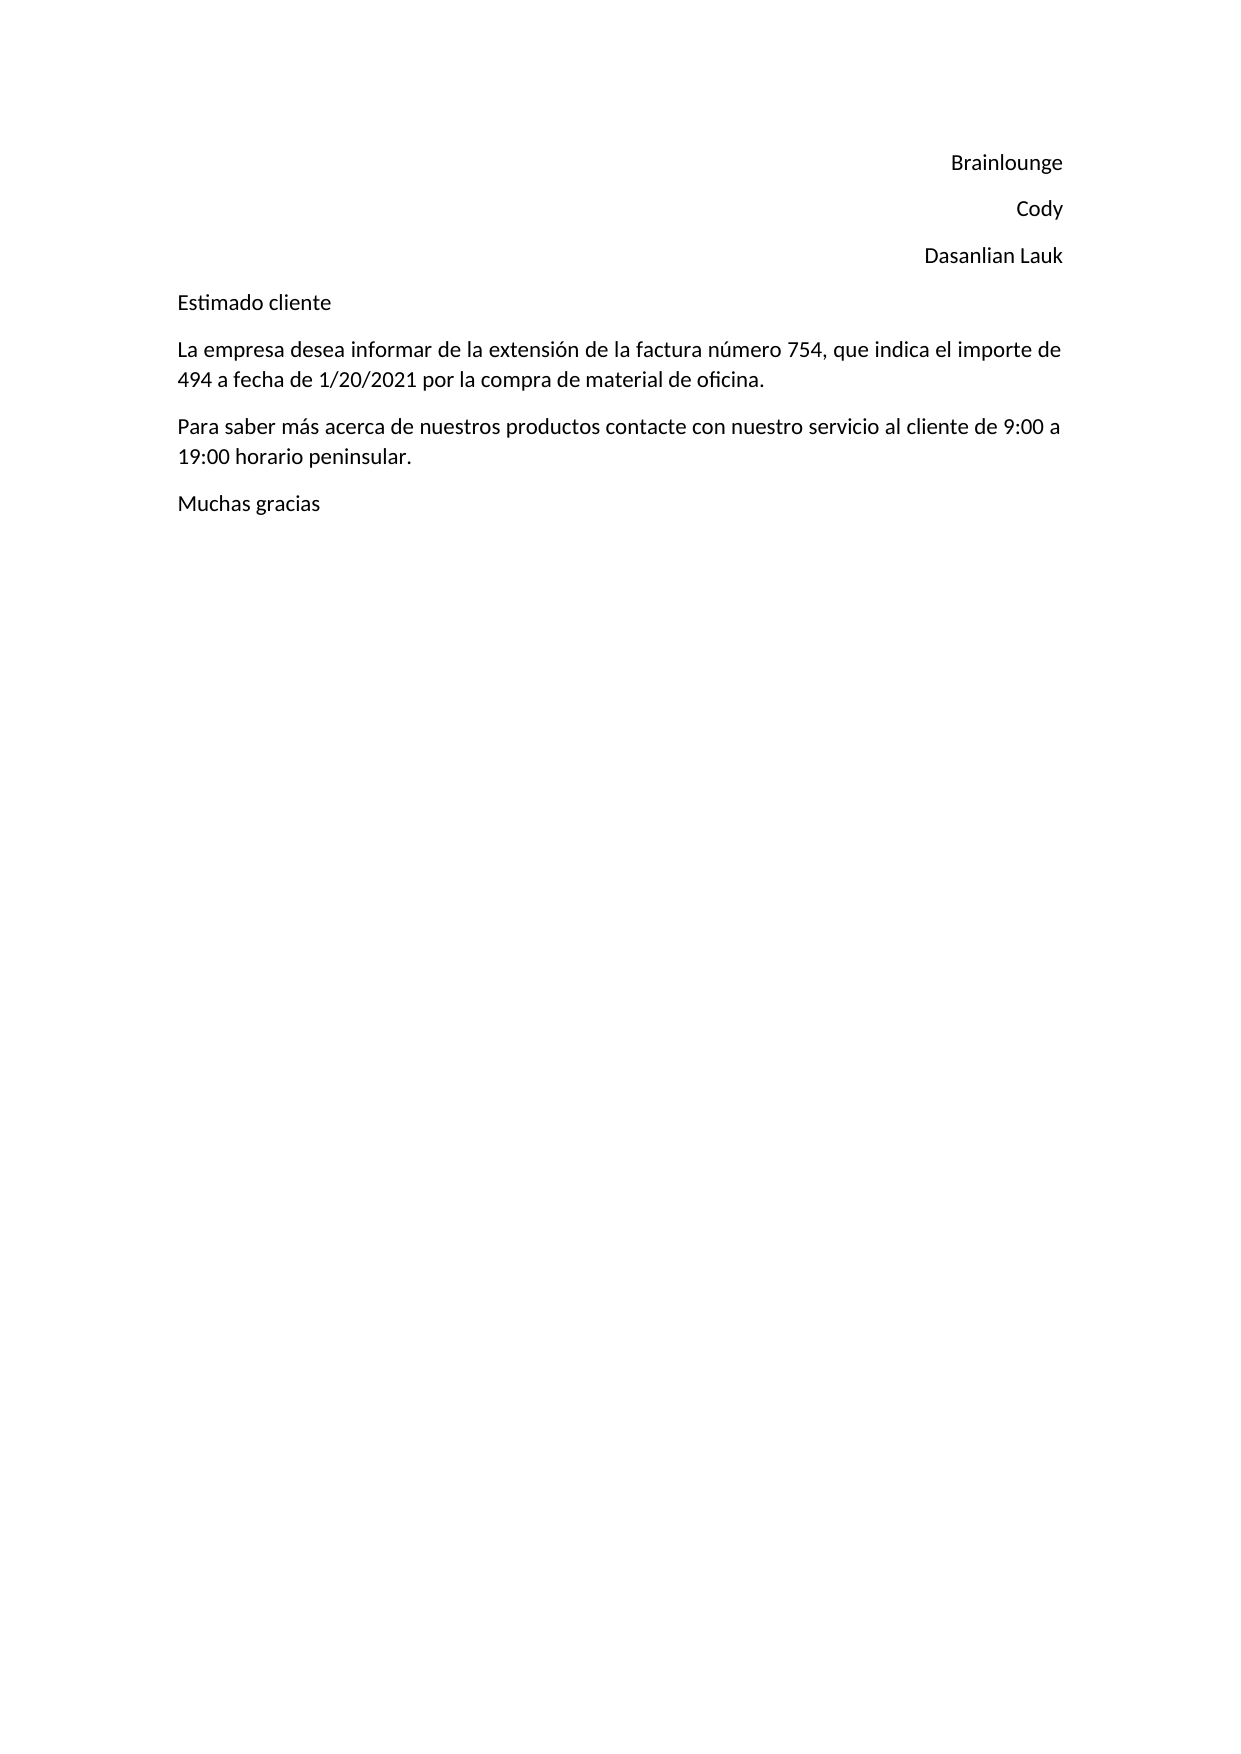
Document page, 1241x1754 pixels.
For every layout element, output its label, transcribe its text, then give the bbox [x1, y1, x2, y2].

text La empresa desea informar de la extensión de la factura número 754, que indica el importe de 494 a fecha de 1/20/2021 por la compra de material de oficina. [177, 335, 1063, 393]
text Muchas gracias [177, 489, 1063, 517]
text Brainlounge [177, 148, 1063, 176]
text Para saber más acerca de nuestros productos contacte con nuestro servicio al cliente de 9:00 a 19:00 horario peninsular. [177, 412, 1063, 470]
text Cody [177, 194, 1063, 222]
text Estimado cliente [177, 288, 1063, 316]
text Dasanlian Lauk [177, 241, 1063, 269]
